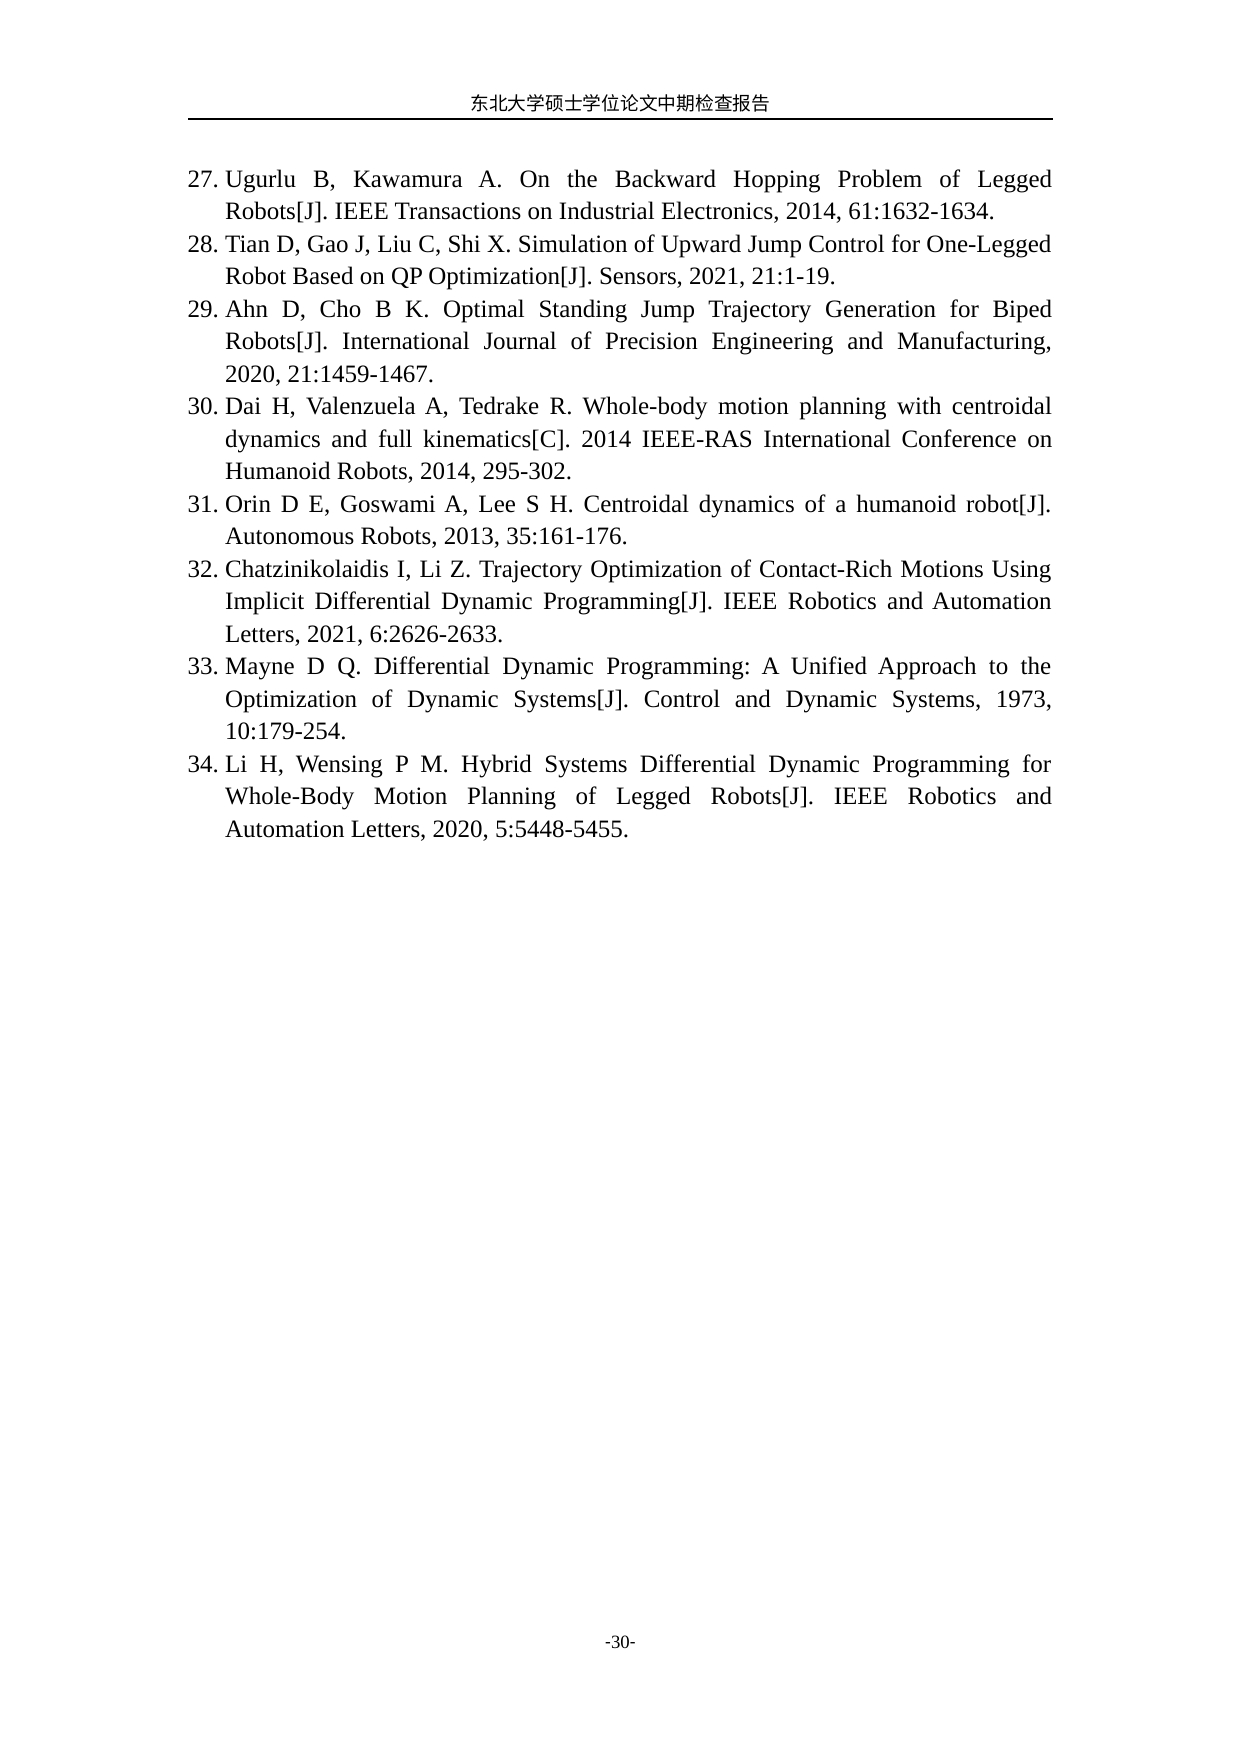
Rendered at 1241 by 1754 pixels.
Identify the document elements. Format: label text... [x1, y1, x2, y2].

list Li H, Wensing P M. Hybrid Systems Differential Dynamic Programming for Whole-Body Motion Planning of Legged Robots[J]. IEEE Robotics and Automation Letters, 2020, 5:5448-5455. [187, 747, 1053, 844]
list Ahn D, Cho B K. Optimal Standing Jump Trajectory Generation for Biped Robots[J]. International Journal of Precision Engineering and Manufacturing, 2020, 21:1459-1467. [187, 292, 1053, 389]
list Mayne D Q. Differential Dynamic Programming: A Unified Approach to the Optimization of Dynamic Systems[J]. Control and Dynamic Systems, 1973, 10:179-254. [187, 649, 1053, 747]
list Tian D, Gao J, Liu C, Shi X. Simulation of Upward Jump Control for One-Legged Robot Based on QP Optimization[J]. Sensors, 2021, 21:1-19. [187, 227, 1053, 292]
list Dai H, Valenzuela A, Tedrake R. Whole-body motion planning with centroidal dynamics and full kinematics[C]. 2014 IEEE-RAS International Conference on Humanoid Robots, 2014, 295-302. [187, 389, 1053, 487]
list Chatzinikolaidis I, Li Z. Trajectory Optimization of Contact-Rich Motions Using Implicit Differential Dynamic Programming[J]. IEEE Robotics and Automation Letters, 2021, 6:2626-2633. [187, 552, 1053, 649]
list Orin D E, Goswami A, Lee S H. Centroidal dynamics of a humanoid robot[J]. Autonomous Robots, 2013, 35:161-176. [187, 487, 1053, 552]
list Ugurlu B, Kawamura A. On the Backward Hopping Problem of Legged Robots[J]. IEEE Transactions on Industrial Electronics, 2014, 61:1632-1634. [187, 162, 1053, 227]
